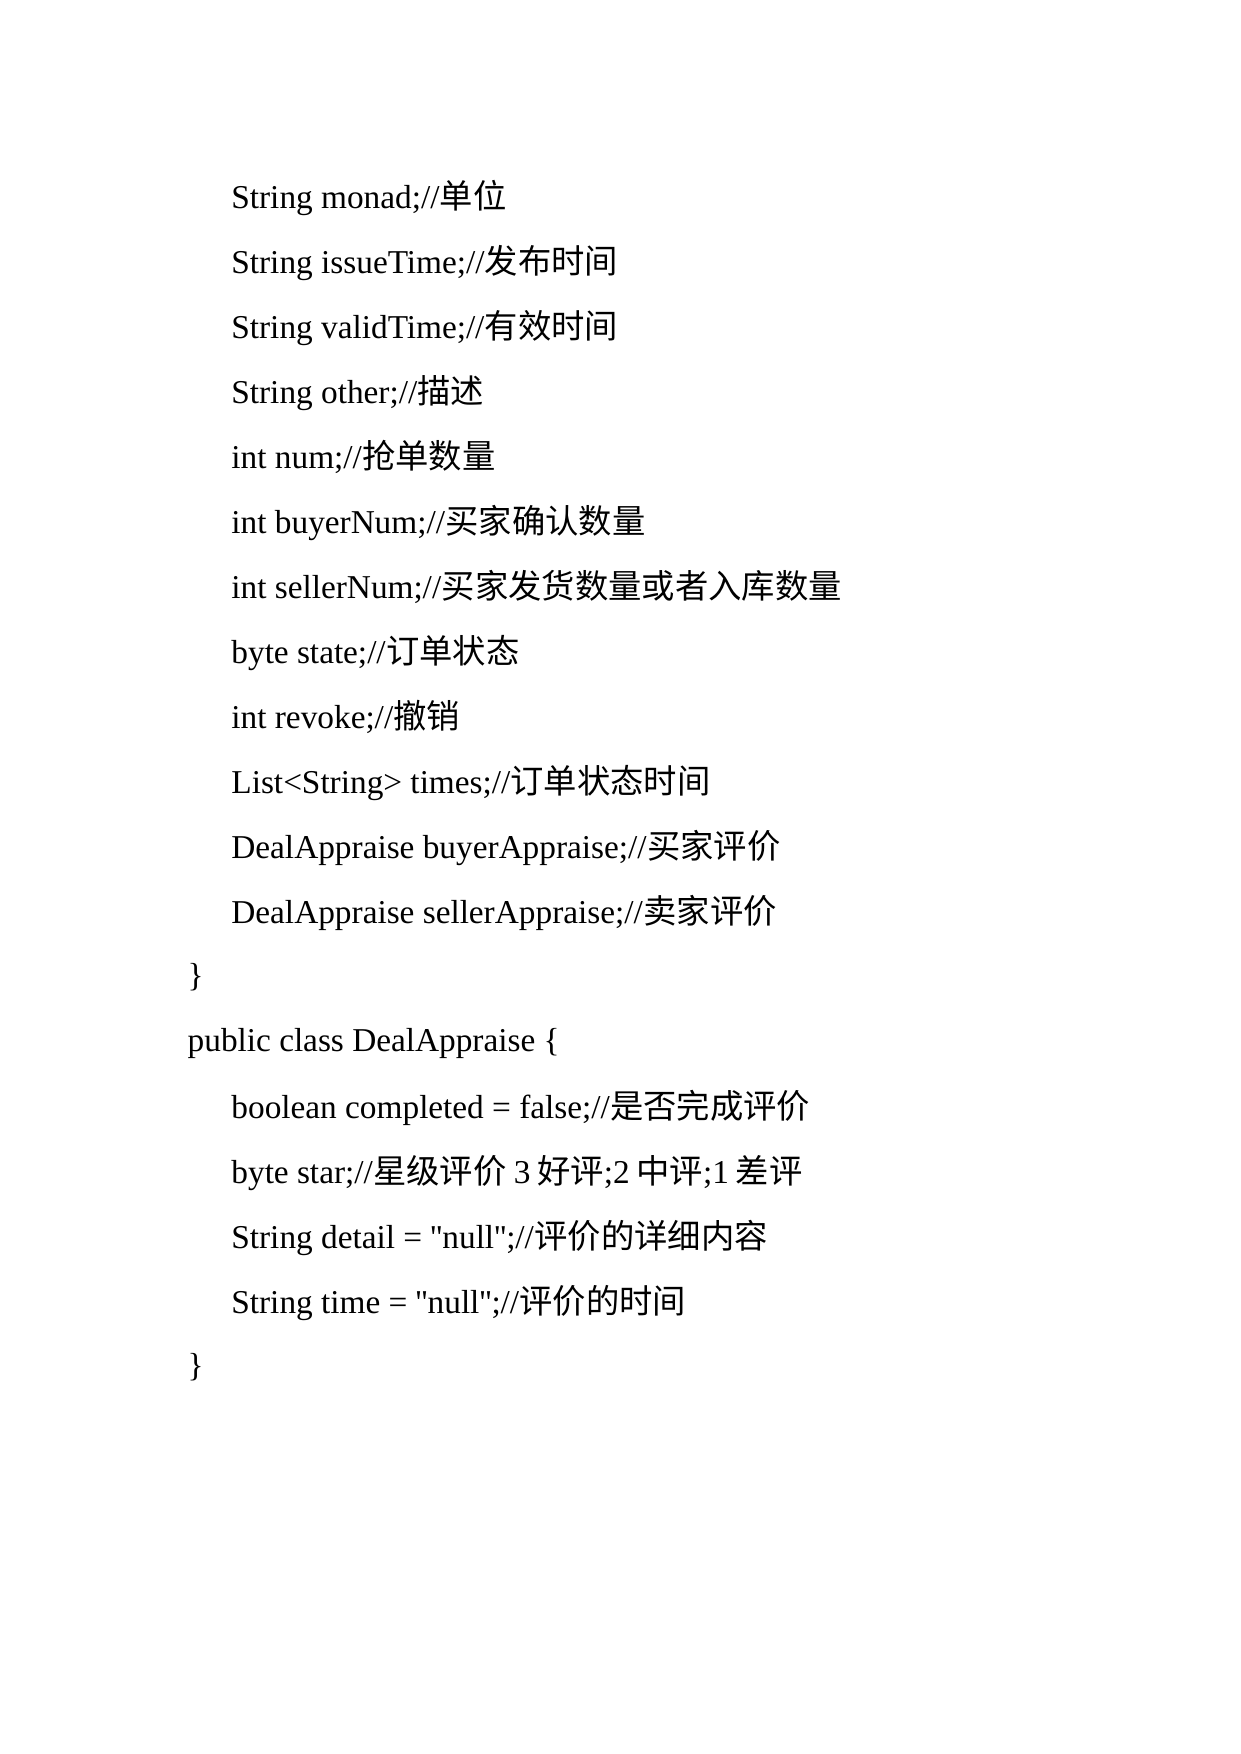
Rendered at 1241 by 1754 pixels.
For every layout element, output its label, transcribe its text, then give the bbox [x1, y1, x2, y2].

text public class DealAppraise { [187, 1007, 1053, 1072]
text DealAppraise sellerAppraise;//卖家评价 [187, 877, 1053, 942]
text String validTime;//有效时间 [187, 292, 1053, 357]
text DealAppraise buyerAppraise;//买家评价 [187, 812, 1053, 877]
text int num;//抢单数量 [187, 422, 1053, 487]
text String monad;//单位 [187, 162, 1053, 227]
text List<String> times;//订单状态时间 [187, 747, 1053, 812]
text String time = ''null'';//评价的时间 [187, 1267, 1053, 1332]
text String other;//描述 [187, 357, 1053, 422]
text byte state;//订单状态 [187, 617, 1053, 682]
text int sellerNum;//买家发货数量或者入库数量 [187, 552, 1053, 617]
text } [187, 1332, 1053, 1397]
text String issueTime;//发布时间 [187, 227, 1053, 292]
text int buyerNum;//买家确认数量 [187, 487, 1053, 552]
text boolean completed = false;//是否完成评价 [187, 1072, 1053, 1137]
text String detail = ''null'';//评价的详细内容 [187, 1202, 1053, 1267]
text int revoke;//撤销 [187, 682, 1053, 747]
text byte star;//星级评价 3好评;2中评;1差评 [187, 1137, 1053, 1202]
text } [187, 942, 1053, 1007]
